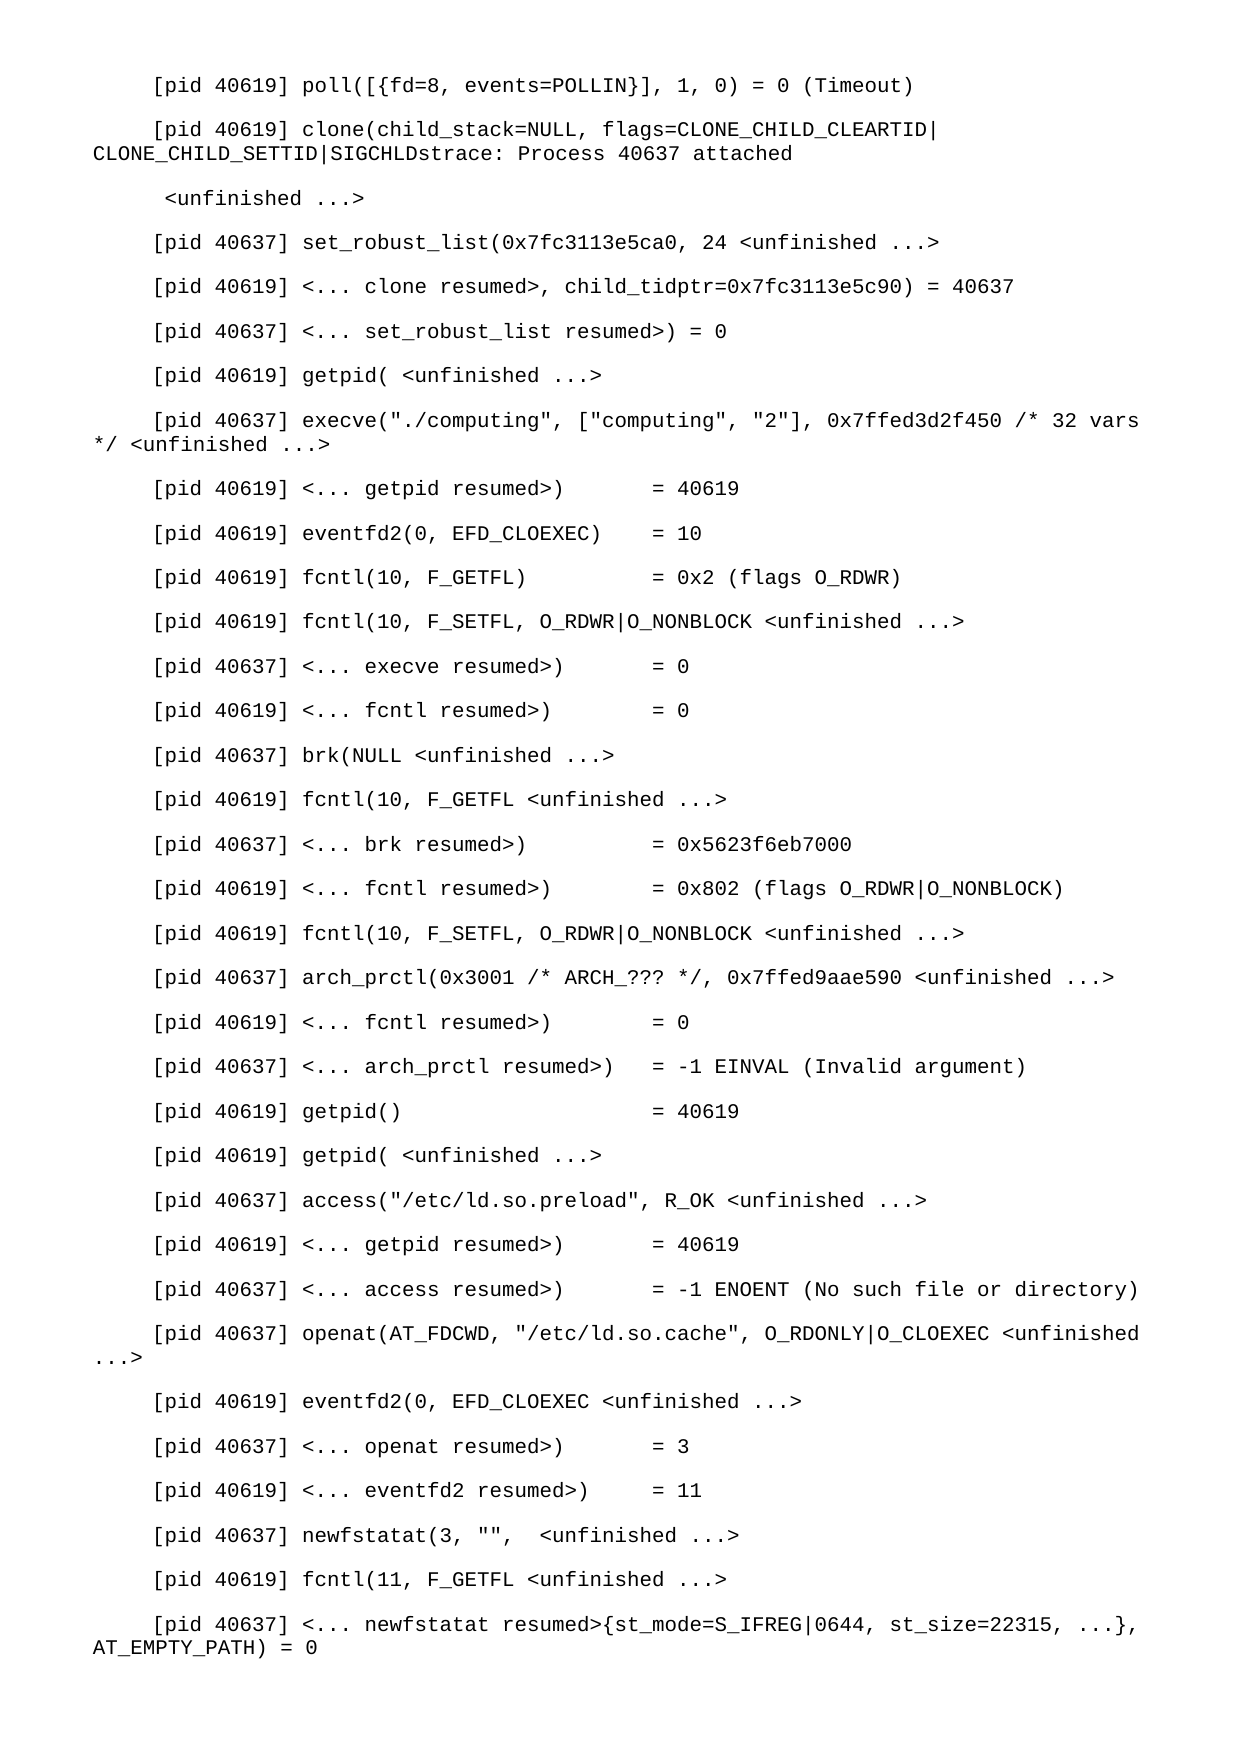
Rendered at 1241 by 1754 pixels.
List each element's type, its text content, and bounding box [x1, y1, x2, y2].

text [pid 40637] brk(NULL <unfinished ...> [93, 745, 1147, 769]
text [pid 40619] fcntl(10, F_GETFL <unfinished ...> [93, 789, 1147, 813]
text [pid 40637] <... arch_prctl resumed>) = -1 EINVAL (Invalid argument) [93, 1056, 1147, 1080]
text [pid 40619] clone(child_stack=NULL, flags=CLONE_CHILD_CLEARTID|CLONE_CHILD_SETTID|SIGCHLDstrace: Process 40637 attached [93, 119, 1147, 167]
text [pid 40619] <... eventfd2 resumed>) = 11 [93, 1480, 1147, 1504]
text [pid 40619] <... fcntl resumed>) = 0x802 (flags O_RDWR|O_NONBLOCK) [93, 878, 1147, 902]
text [pid 40619] fcntl(10, F_GETFL) = 0x2 (flags O_RDWR) [93, 567, 1147, 591]
text <unfinished ...> [93, 188, 1147, 211]
text [pid 40637] set_robust_list(0x7fc3113e5ca0, 24 <unfinished ...> [93, 232, 1147, 256]
text [pid 40619] eventfd2(0, EFD_CLOEXEC) = 10 [93, 523, 1147, 546]
text [pid 40637] <... access resumed>) = -1 ENOENT (No such file or directory) [93, 1279, 1147, 1302]
text [pid 40637] access("/etc/ld.so.preload", R_OK <unfinished ...> [93, 1190, 1147, 1213]
text [pid 40619] <... fcntl resumed>) = 0 [93, 1012, 1147, 1036]
text [pid 40619] eventfd2(0, EFD_CLOEXEC <unfinished ...> [93, 1391, 1147, 1415]
text [pid 40637] <... brk resumed>) = 0x5623f6eb7000 [93, 834, 1147, 858]
text [pid 40637] <... newfstatat resumed>{st_mode=S_IFREG|0644, st_size=22315, ...}, AT_EMPTY_PATH) = 0 [93, 1614, 1147, 1661]
text [pid 40619] <... getpid resumed>) = 40619 [93, 478, 1147, 502]
text [pid 40637] newfstatat(3, "", <unfinished ...> [93, 1525, 1147, 1548]
text [pid 40619] <... clone resumed>, child_tidptr=0x7fc3113e5c90) = 40637 [93, 277, 1147, 300]
text [pid 40619] getpid( <unfinished ...> [93, 366, 1147, 389]
text [pid 40637] openat(AT_FDCWD, "/etc/ld.so.cache", O_RDONLY|O_CLOEXEC <unfinished ...> [93, 1323, 1147, 1371]
text [pid 40637] arch_prctl(0x3001 /* ARCH_??? */, 0x7ffed9aae590 <unfinished ...> [93, 967, 1147, 991]
text [pid 40619] fcntl(10, F_SETFL, O_RDWR|O_NONBLOCK <unfinished ...> [93, 923, 1147, 947]
text [pid 40637] <... openat resumed>) = 3 [93, 1436, 1147, 1459]
text [pid 40619] <... getpid resumed>) = 40619 [93, 1234, 1147, 1258]
text [pid 40637] <... set_robust_list resumed>) = 0 [93, 321, 1147, 345]
text [pid 40619] getpid( <unfinished ...> [93, 1145, 1147, 1169]
text [pid 40619] <... fcntl resumed>) = 0 [93, 701, 1147, 724]
text [pid 40619] poll([{fd=8, events=POLLIN}], 1, 0) = 0 (Timeout) [93, 75, 1147, 99]
text [pid 40619] fcntl(11, F_GETFL <unfinished ...> [93, 1569, 1147, 1593]
text [pid 40637] execve("./computing", ["computing", "2"], 0x7ffed3d2f450 /* 32 vars */ <unfinished ...> [93, 410, 1147, 457]
text [pid 40637] <... execve resumed>) = 0 [93, 656, 1147, 680]
text [pid 40619] getpid() = 40619 [93, 1101, 1147, 1124]
text [pid 40619] fcntl(10, F_SETFL, O_RDWR|O_NONBLOCK <unfinished ...> [93, 612, 1147, 635]
